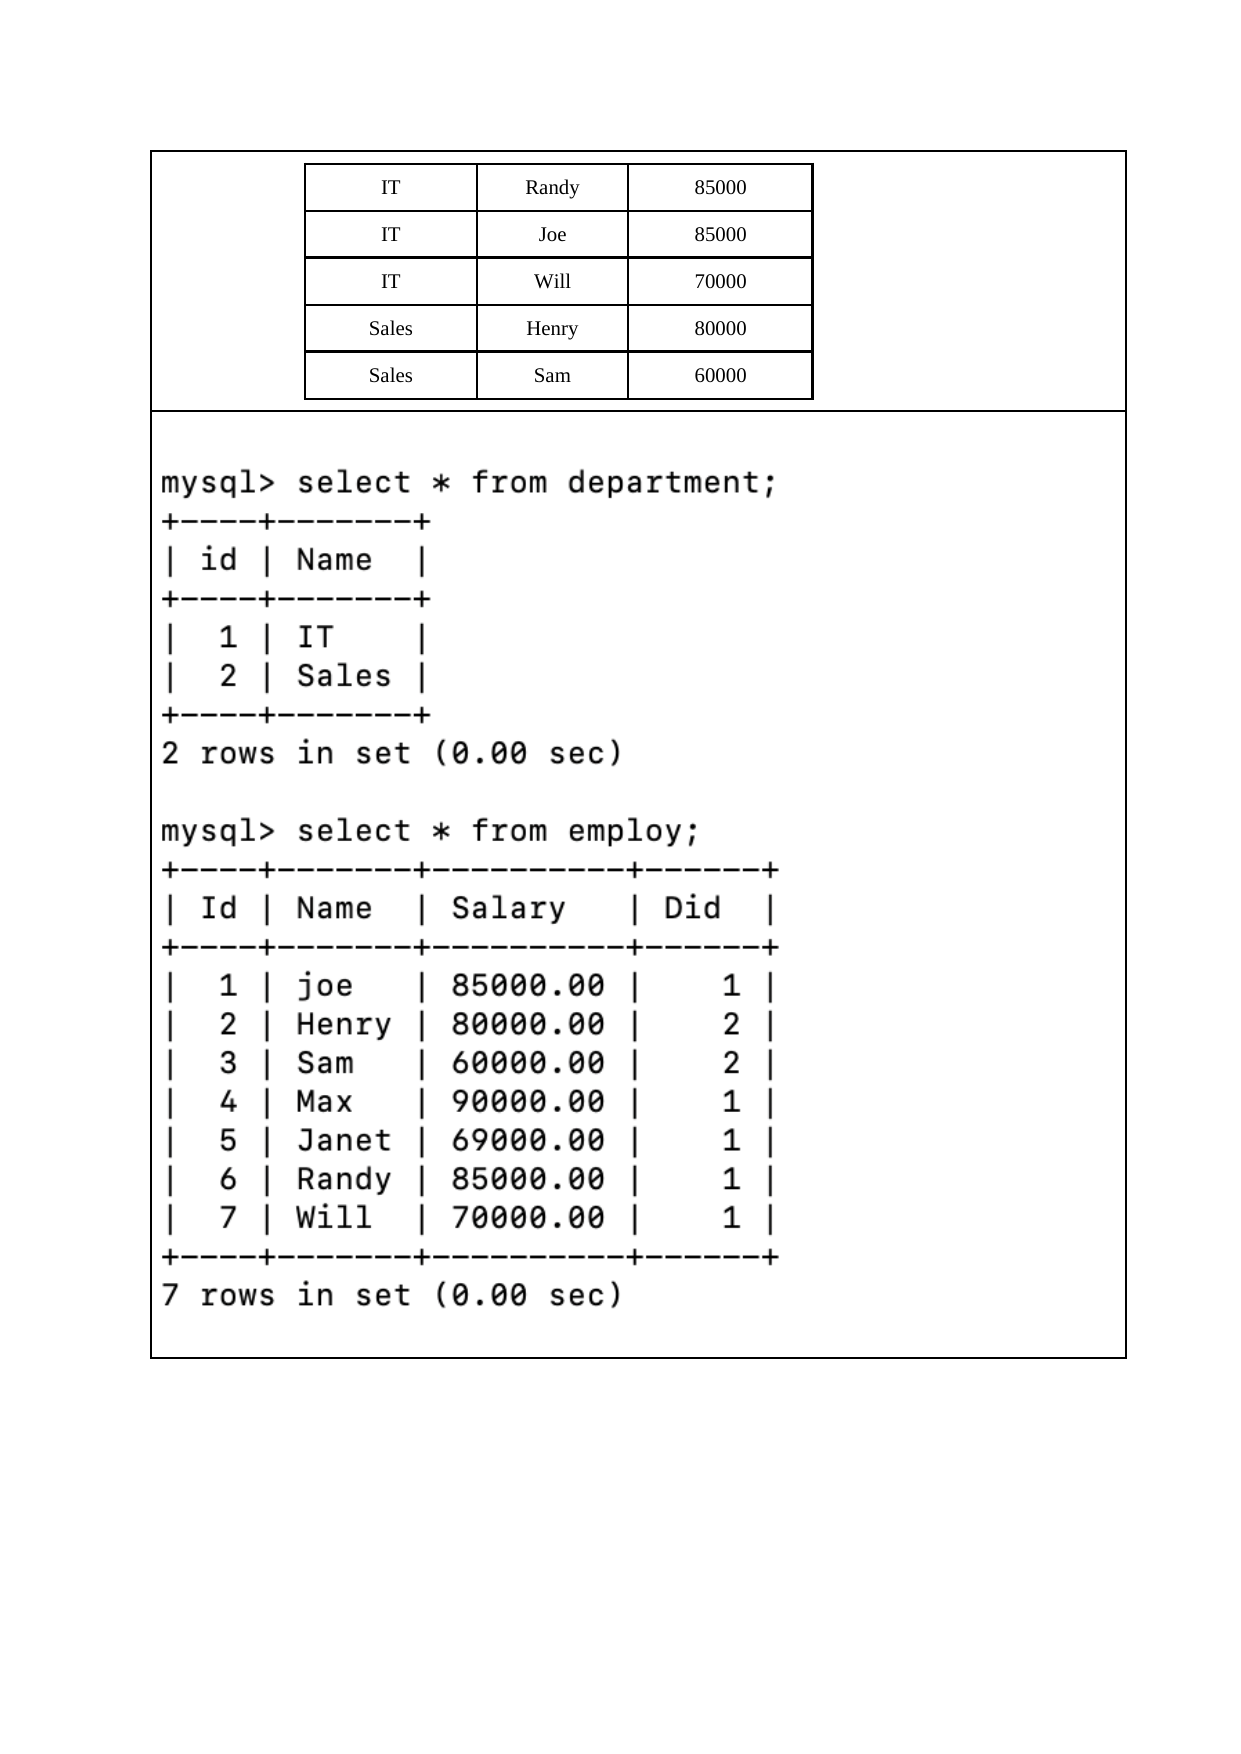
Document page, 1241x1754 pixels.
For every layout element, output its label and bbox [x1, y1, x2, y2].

table_header [152, 152, 1125, 410]
picture [161, 465, 1115, 1347]
table_cell [152, 412, 1125, 1357]
